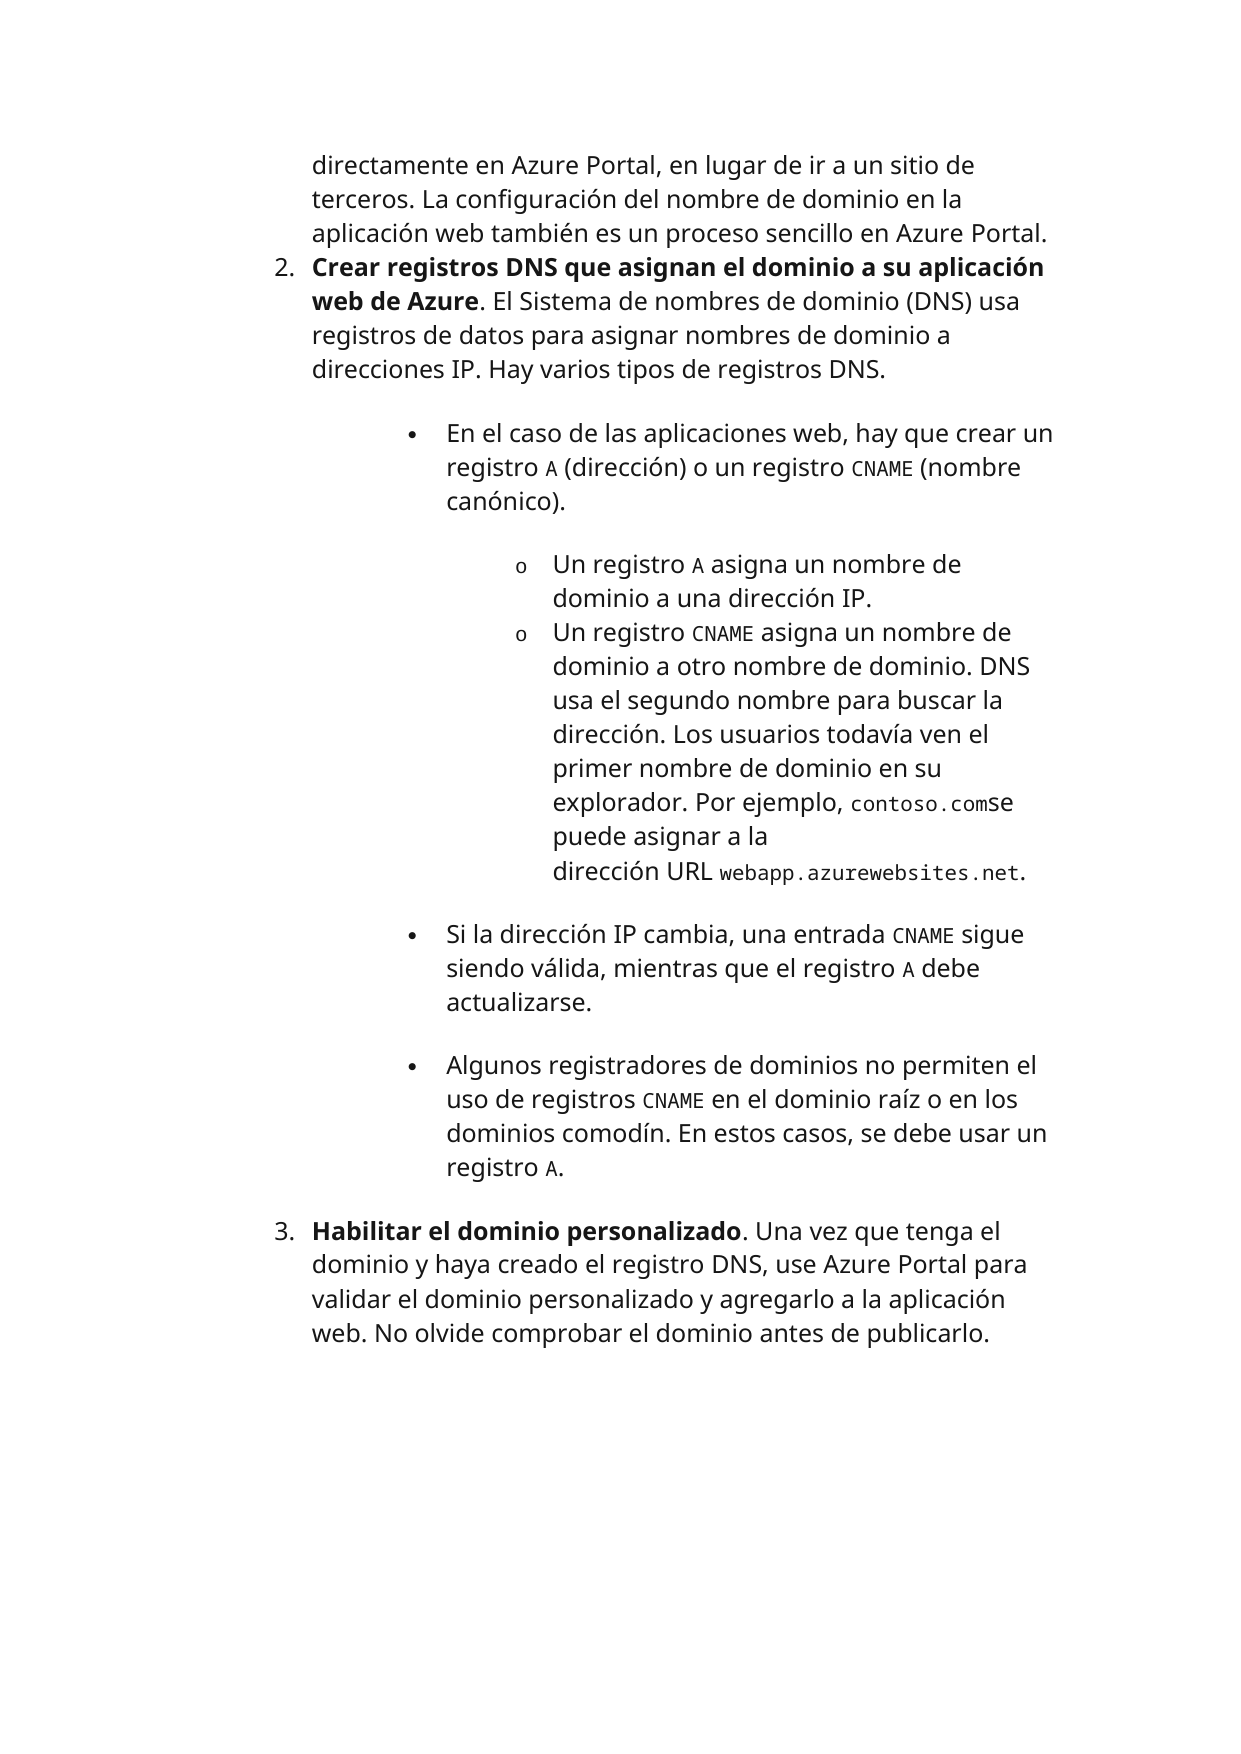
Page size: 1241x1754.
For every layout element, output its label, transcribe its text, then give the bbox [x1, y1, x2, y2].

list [274, 148, 1063, 250]
list Un registro A asigna un nombre de dominio a una dirección IP. [515, 547, 1063, 615]
list Habilitar el dominio personalizado. Una vez que tenga el dominio y haya creado el registro DNS, use Azure Portal para validar el dominio personalizado y agregarlo a la aplicación web. No olvide comprobar el dominio antes de publicarlo. [274, 1213, 1063, 1349]
list Un registro CNAME asigna un nombre de dominio a otro nombre de dominio. DNS usa el segundo nombre para buscar la dirección. Los usuarios todavía ven el primer nombre de dominio en su explorador. Por ejemplo, contoso.comse puede asignar a la dirección URL webapp.azurewebsites.net. [515, 615, 1063, 887]
list Crear registros DNS que asignan el dominio a su aplicación web de Azure. El Sistema de nombres de dominio (DNS) usa registros de datos para asignar nombres de dominio a direcciones IP. Hay varios tipos de registros DNS. [274, 250, 1063, 386]
list Algunos registradores de dominios no permiten el uso de registros CNAME en el dominio raíz o en los dominios comodín. En estos casos, se debe usar un registro A. [408, 1048, 1063, 1184]
list En el caso de las aplicaciones web, hay que crear un registro A (dirección) o un registro CNAME (nombre canónico). [408, 415, 1063, 517]
list Si la dirección IP cambia, una entrada CNAME sigue siendo válida, mientras que el registro A debe actualizarse. [408, 916, 1063, 1018]
